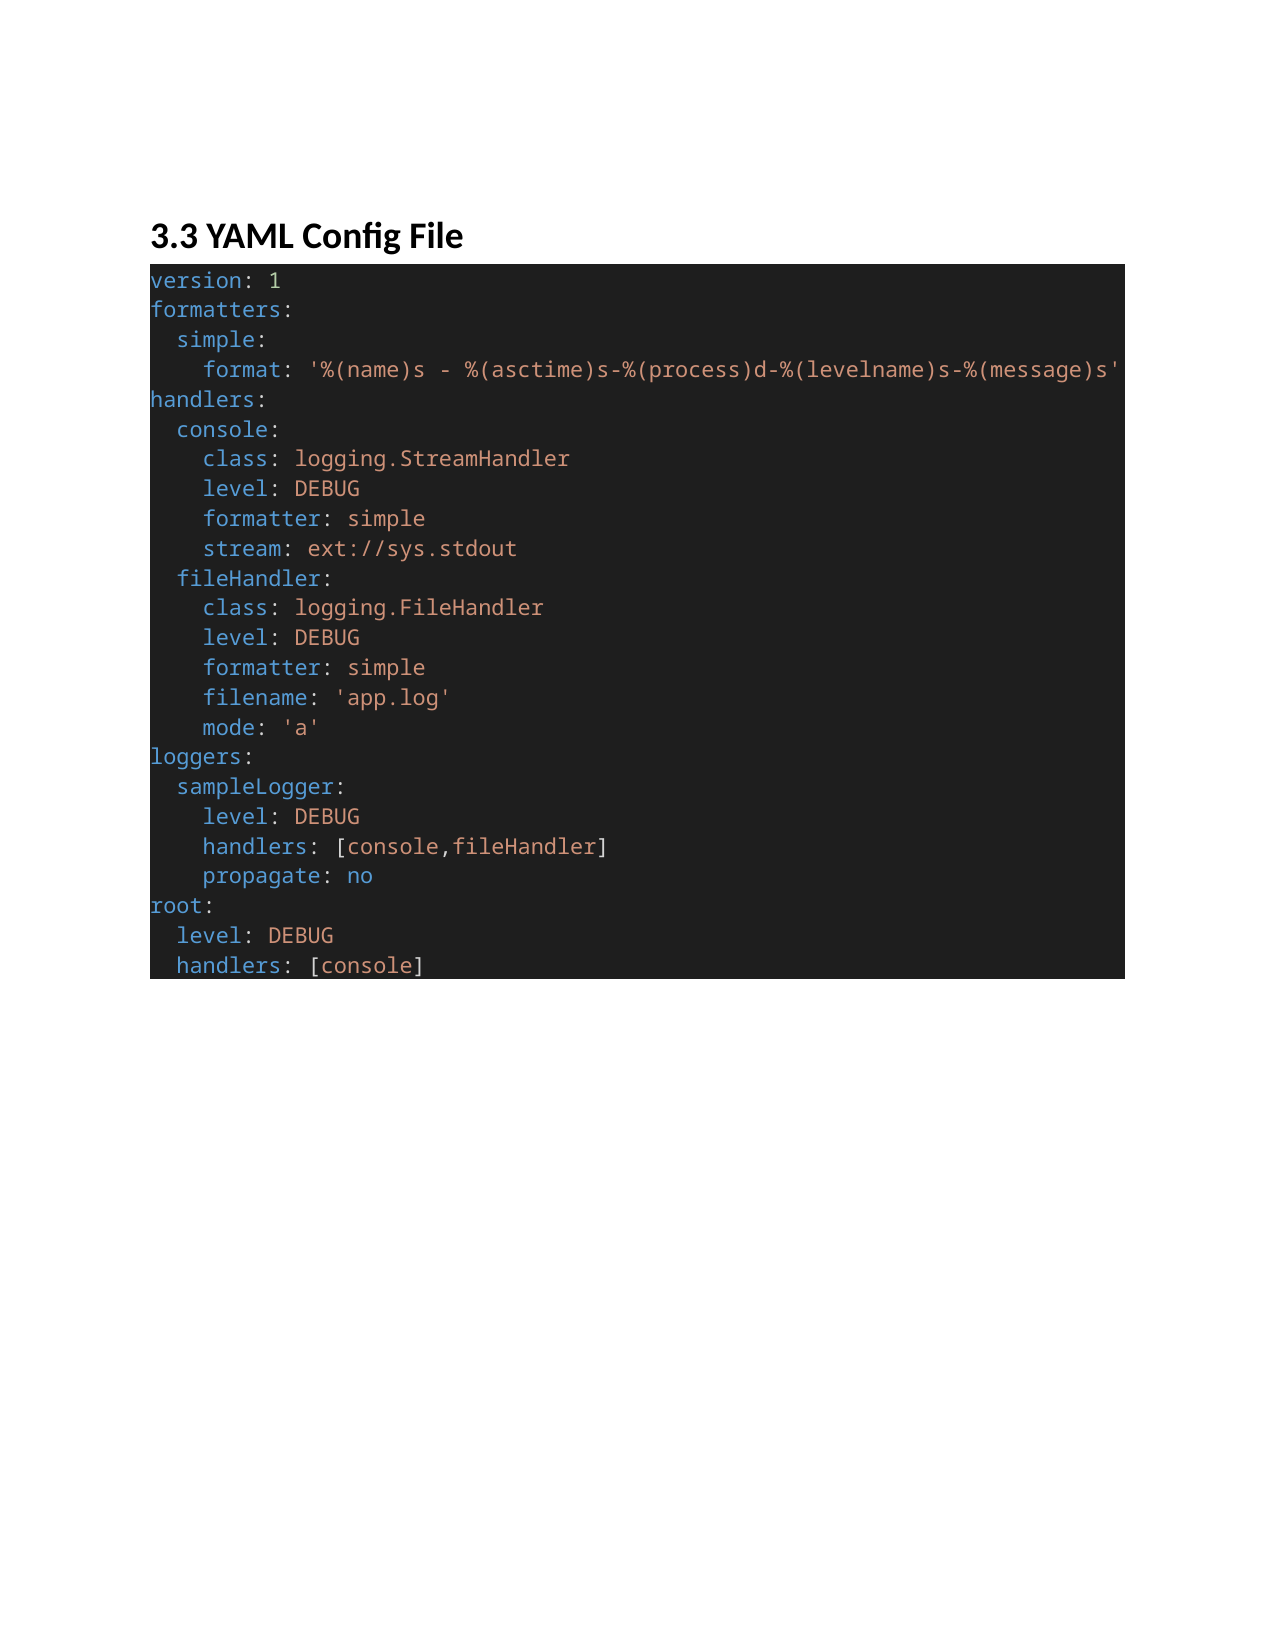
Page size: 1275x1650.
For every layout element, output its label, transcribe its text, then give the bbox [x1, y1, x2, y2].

text level: DEBUG [150, 622, 1125, 652]
text class: logging.FileHandler [150, 592, 1125, 622]
text sampleLogger: [150, 771, 1125, 801]
text formatters: [150, 294, 1125, 324]
text handlers: [console] [150, 950, 1125, 979]
text formatter: simple [150, 652, 1125, 682]
text formatter: simple [150, 503, 1125, 533]
text simple: [150, 324, 1125, 354]
text handlers: [150, 384, 1125, 413]
text format: '%(name)s - %(asctime)s-%(process)d-%(levelname)s-%(message)s' [150, 354, 1125, 384]
text propagate: no [150, 860, 1125, 890]
text level: DEBUG [150, 473, 1125, 503]
text level: DEBUG [150, 801, 1125, 831]
text version: 1 [150, 264, 1125, 294]
text filename: 'app.log' [150, 682, 1125, 711]
text class: logging.StreamHandler [150, 443, 1125, 473]
text level: DEBUG [150, 920, 1125, 950]
text loggers: [150, 741, 1125, 771]
text mode: 'a' [150, 711, 1125, 741]
subtitle YAML Config File [150, 212, 1125, 258]
text fileHandler: [150, 562, 1125, 592]
text stream: ext://sys.stdout [150, 533, 1125, 562]
text root: [150, 890, 1125, 920]
text console: [150, 413, 1125, 443]
text handlers: [console,fileHandler] [150, 831, 1125, 860]
